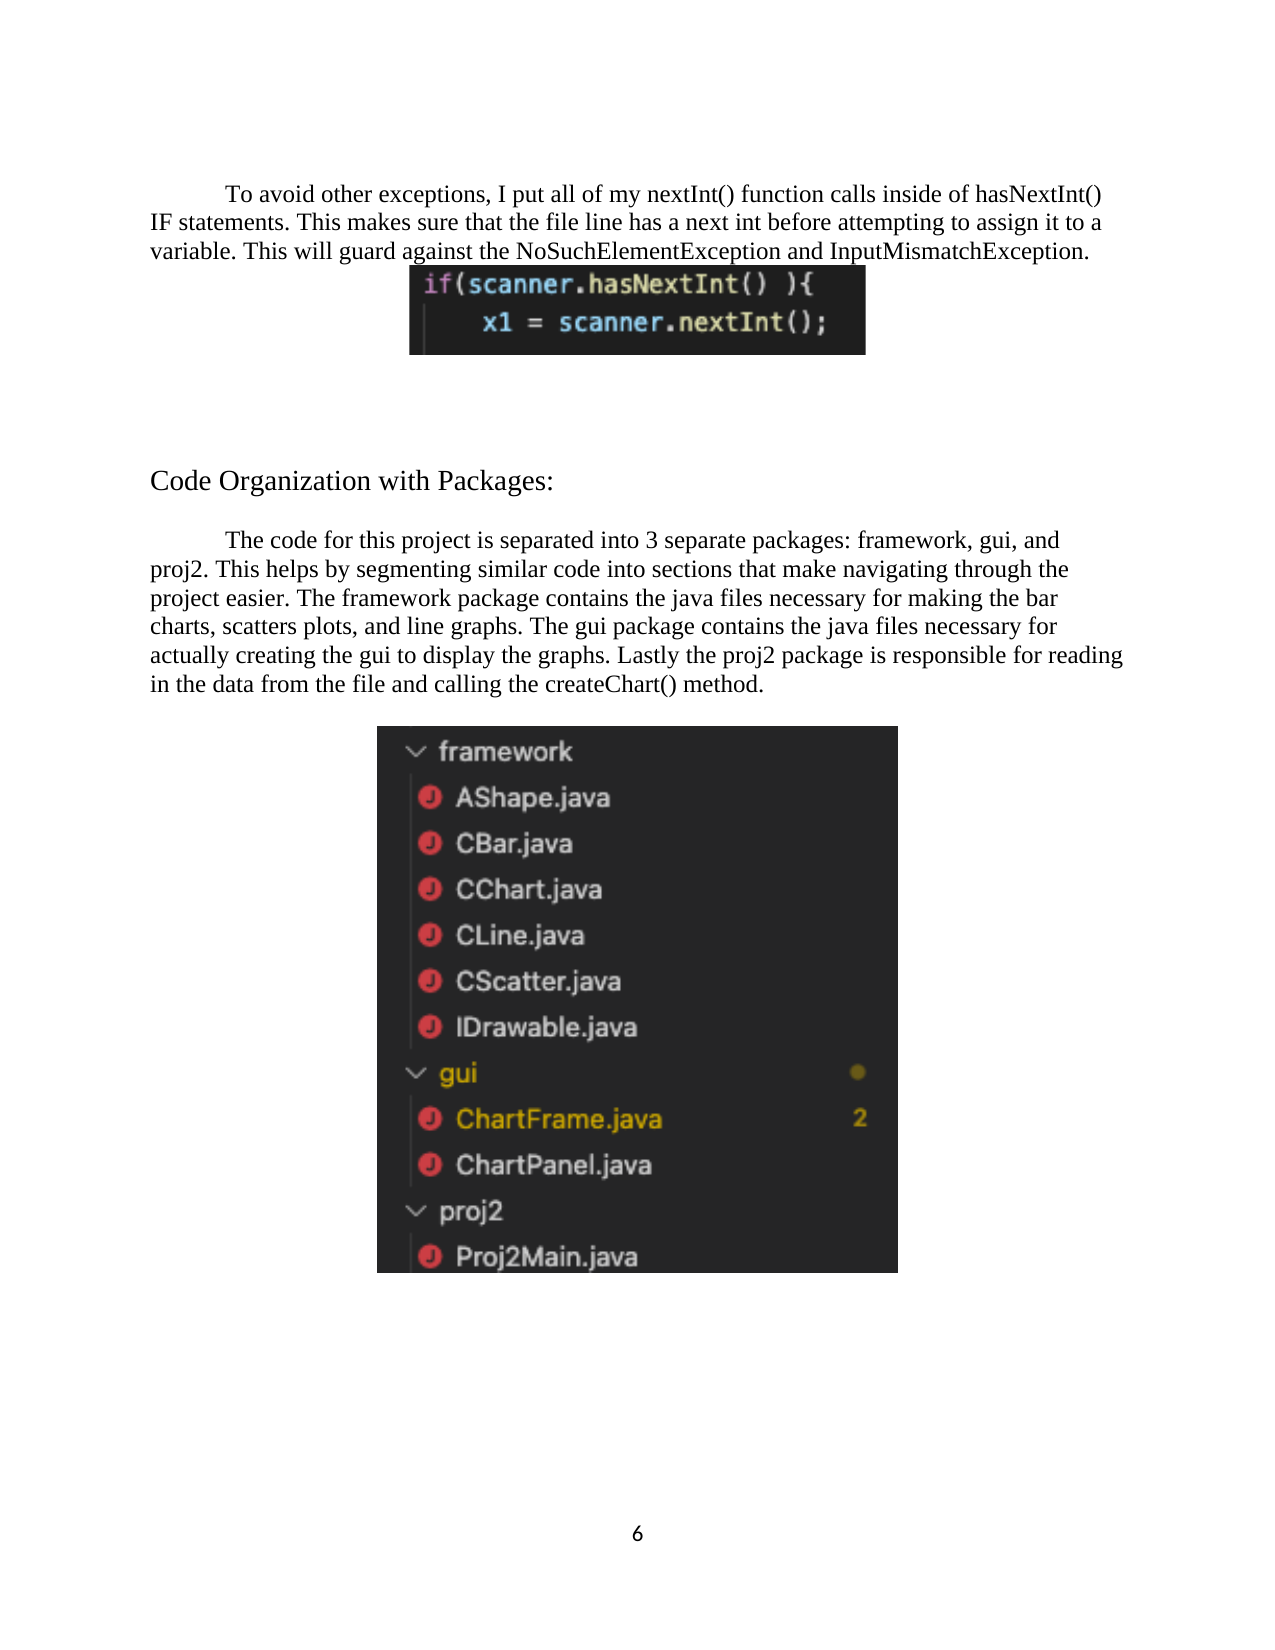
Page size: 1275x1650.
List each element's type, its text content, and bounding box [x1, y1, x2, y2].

picture [409, 265, 866, 355]
text The code for this project is separated into 3 separate packages: framework, gui, and proj2. This helps by segmenting similar code into sections that make navigating through the project easier. The framework package contains the java files necessary for making the bar charts, scatters plots, and line graphs. The gui package contains the java files necessary for actually creating the gui to display the graphs. Lastly the proj2 package is responsible for reading in the data from the file and calling the createChart() method. [150, 525, 1125, 698]
picture [377, 726, 898, 1273]
text To avoid other exceptions, I put all of my nextInt() function calls inside of hasNextInt() IF statements. This makes sure that the file line has a next int before attempting to assign it to a variable. This will guard against the NoSuchElementException and InputMismatchException. [150, 179, 1125, 265]
subtitle Code Organization with Packages: [150, 463, 1125, 496]
